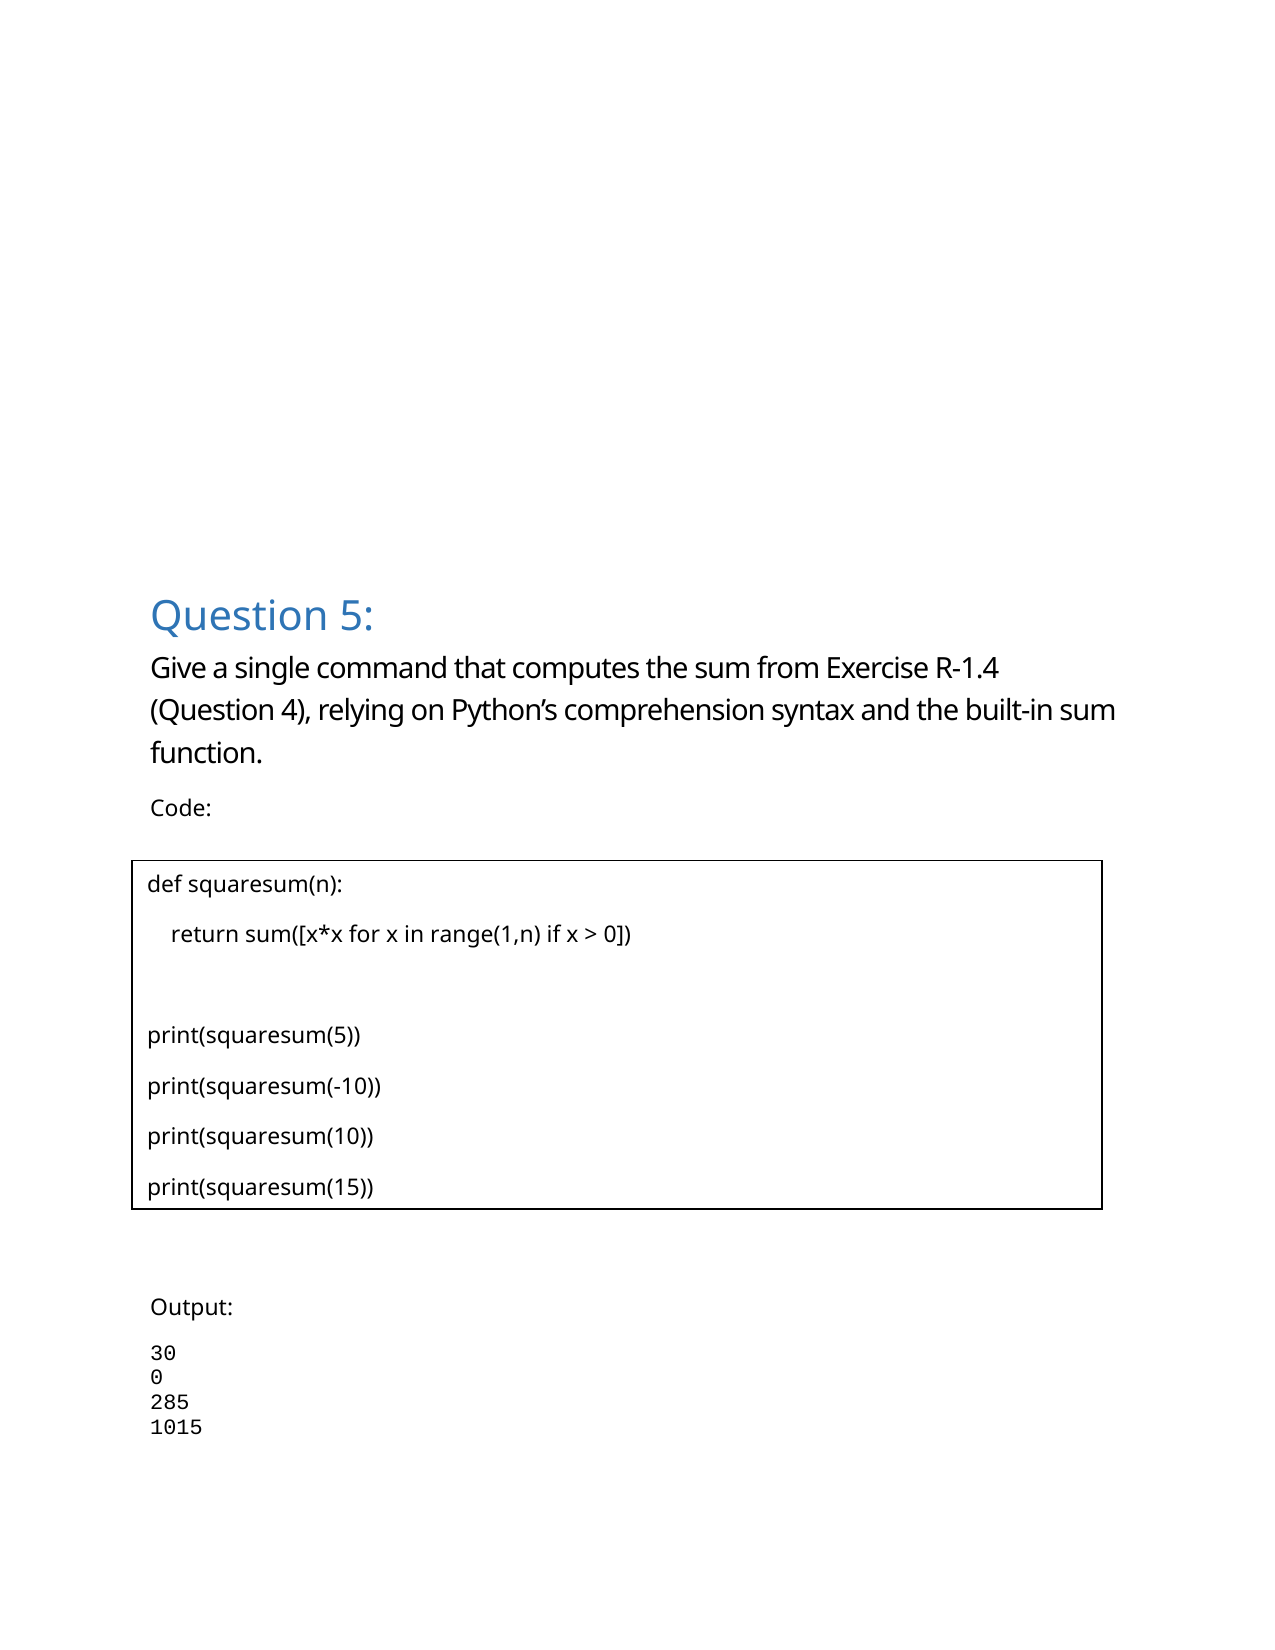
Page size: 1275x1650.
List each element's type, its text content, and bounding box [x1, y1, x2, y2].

subtitle Question 5: [150, 586, 1125, 642]
text 285 [150, 1391, 1125, 1416]
text Give a single command that computes the sum from Exercise R-1.4 (Question 4), relying on Python’s comprehension syntax and the built-in sum function. [150, 647, 1125, 772]
text 1015 [150, 1416, 1125, 1441]
text 30 [150, 1342, 1125, 1366]
text 0 [150, 1366, 1125, 1391]
text Output: [150, 1291, 1125, 1322]
text Code: [150, 792, 1125, 823]
